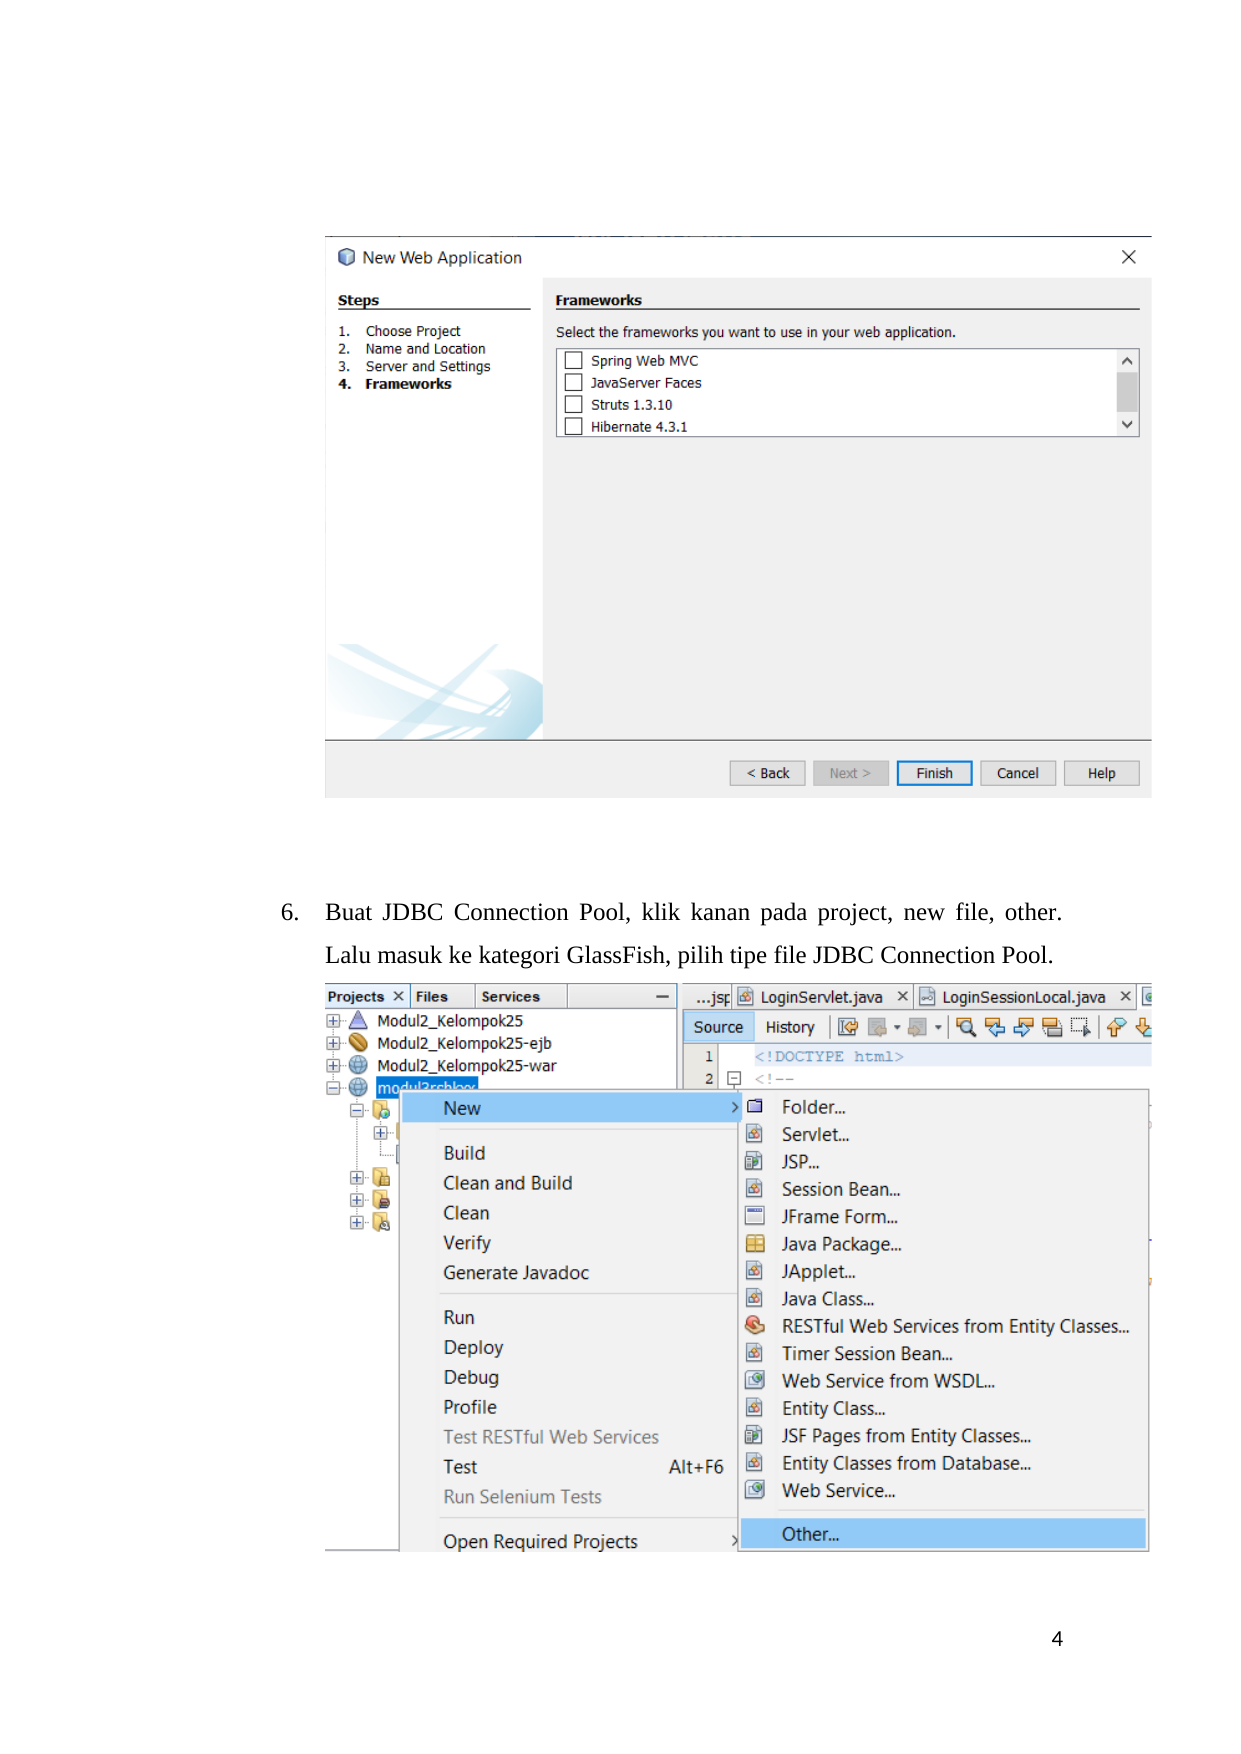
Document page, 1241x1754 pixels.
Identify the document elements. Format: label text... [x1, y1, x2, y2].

picture [325, 236, 1152, 798]
picture [325, 983, 1152, 1552]
list Buat JDBC Connection Pool, klik kanan pada project, new file, other. Lalu masuk ke kategori GlassFish, pilih tipe file JDBC Connection Pool. [281, 897, 1063, 969]
